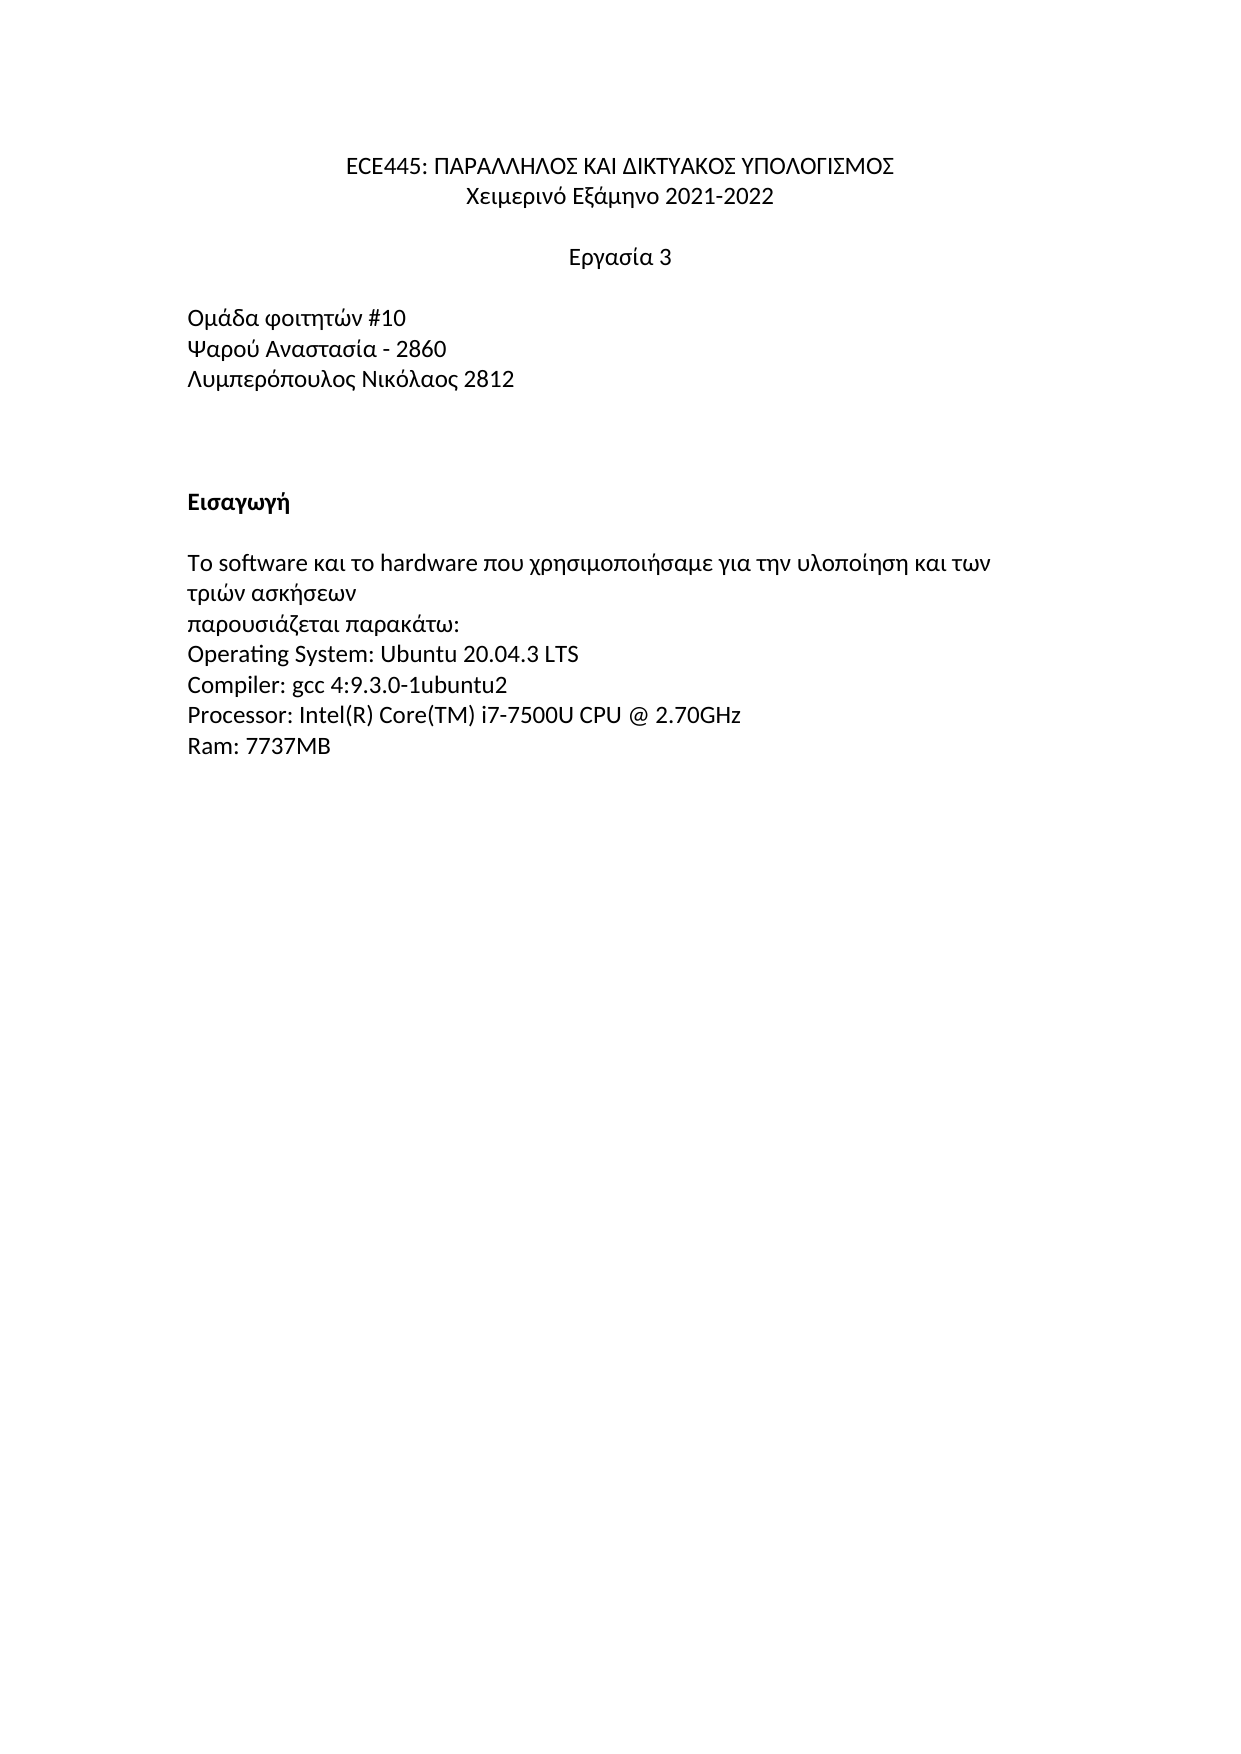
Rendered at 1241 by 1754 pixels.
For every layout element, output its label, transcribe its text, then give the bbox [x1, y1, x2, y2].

text Εισαγωγή [187, 486, 1053, 516]
text Λυμπερόπουλος Νικόλαος 2812 [187, 364, 1053, 394]
text To software και το hardware που χρησιμοποιήσαμε για την υλοποίηση και των τριών ασκήσεων [187, 547, 1053, 608]
text ECE445: ΠΑΡΑΛΛΗΛΟΣ ΚΑΙ ΔΙΚΤΥΑΚΟΣ ΥΠΟΛΟΓΙΣΜΟΣ [187, 150, 1053, 181]
list Operating System: Ubuntu 20.04.3 LTS [187, 638, 1053, 669]
list Processor: Intel(R) Core(TM) i7-7500U CPU @ 2.70GHz [187, 699, 1053, 730]
text Ψαρού Αναστασία - 2860 [187, 333, 1053, 364]
list Ram: 7737MB [187, 730, 1053, 760]
text Χειμερινό Εξάμηνο 2021-2022 [187, 181, 1053, 211]
text Ομάδα φοιτητών #10 [187, 303, 1053, 333]
text Εργασία 3 [187, 242, 1053, 272]
list Compiler: gcc 4:9.3.0-1ubuntu2 [187, 669, 1053, 699]
text παρουσιάζεται παρακάτω: [187, 608, 1053, 638]
